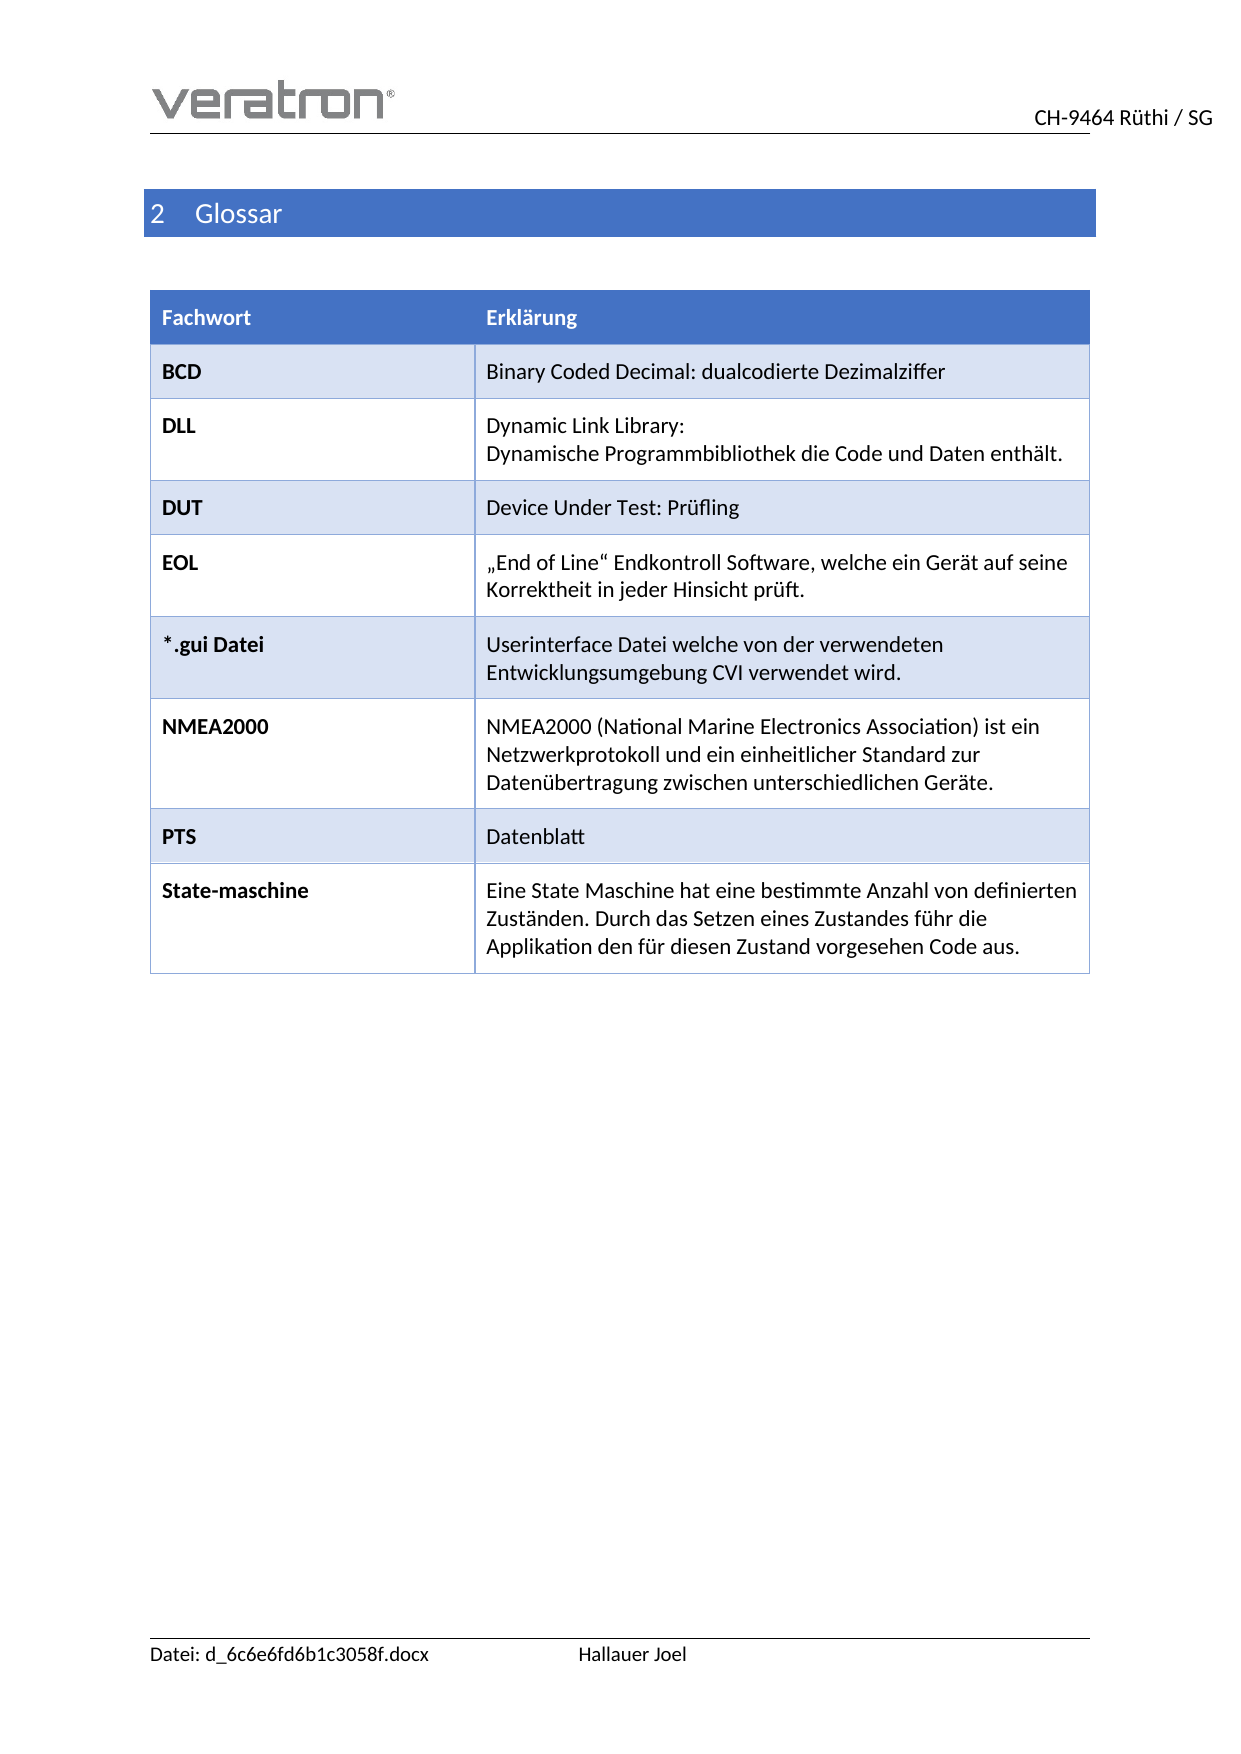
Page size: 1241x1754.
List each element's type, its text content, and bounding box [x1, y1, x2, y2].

table_cell BCD [151, 345, 474, 398]
table_cell EOL [151, 535, 474, 616]
table_cell DUT [151, 481, 474, 534]
table_cell Binary Coded Decimal: dualcodierte Dezimalziffer [476, 345, 1089, 398]
table_cell NMEA2000 (National Marine Electronics Association) ist ein Netzwerkprotokoll und ein einheitlicher Standard zur Datenübertragung zwischen unterschiedlichen Geräte. [476, 699, 1089, 808]
subtitle Glossar [150, 195, 1090, 231]
table_cell DLL [151, 399, 474, 480]
table_cell Device Under Test: Prüfling [476, 481, 1089, 534]
table_cell Dynamic Link Library: Dynamische Programmbibliothek die Code und Daten enthält. [476, 399, 1089, 480]
table_header Fachwort [151, 291, 474, 344]
table_cell NMEA2000 [151, 699, 474, 808]
table_cell „End of Line“ Endkontroll Software, welche ein Gerät auf seine Korrektheit in jeder Hinsicht prüft. [476, 535, 1089, 616]
table_cell Userinterface Datei welche von der verwendeten Entwicklungsumgebung CVI verwendet wird. [476, 617, 1089, 698]
table_header Erklärung [476, 291, 1089, 344]
table_cell Eine State Maschine hat eine bestimmte Anzahl von definierten Zuständen. Durch das Setzen eines Zustandes führ die Applikation den für diesen Zustand vorgesehen Code aus. [476, 864, 1089, 972]
table_cell PTS [151, 809, 474, 862]
table_cell Datenblatt [476, 809, 1089, 862]
table_cell *.gui Datei [151, 617, 474, 698]
table_cell State-maschine [151, 864, 474, 972]
picture [146, 75, 399, 123]
